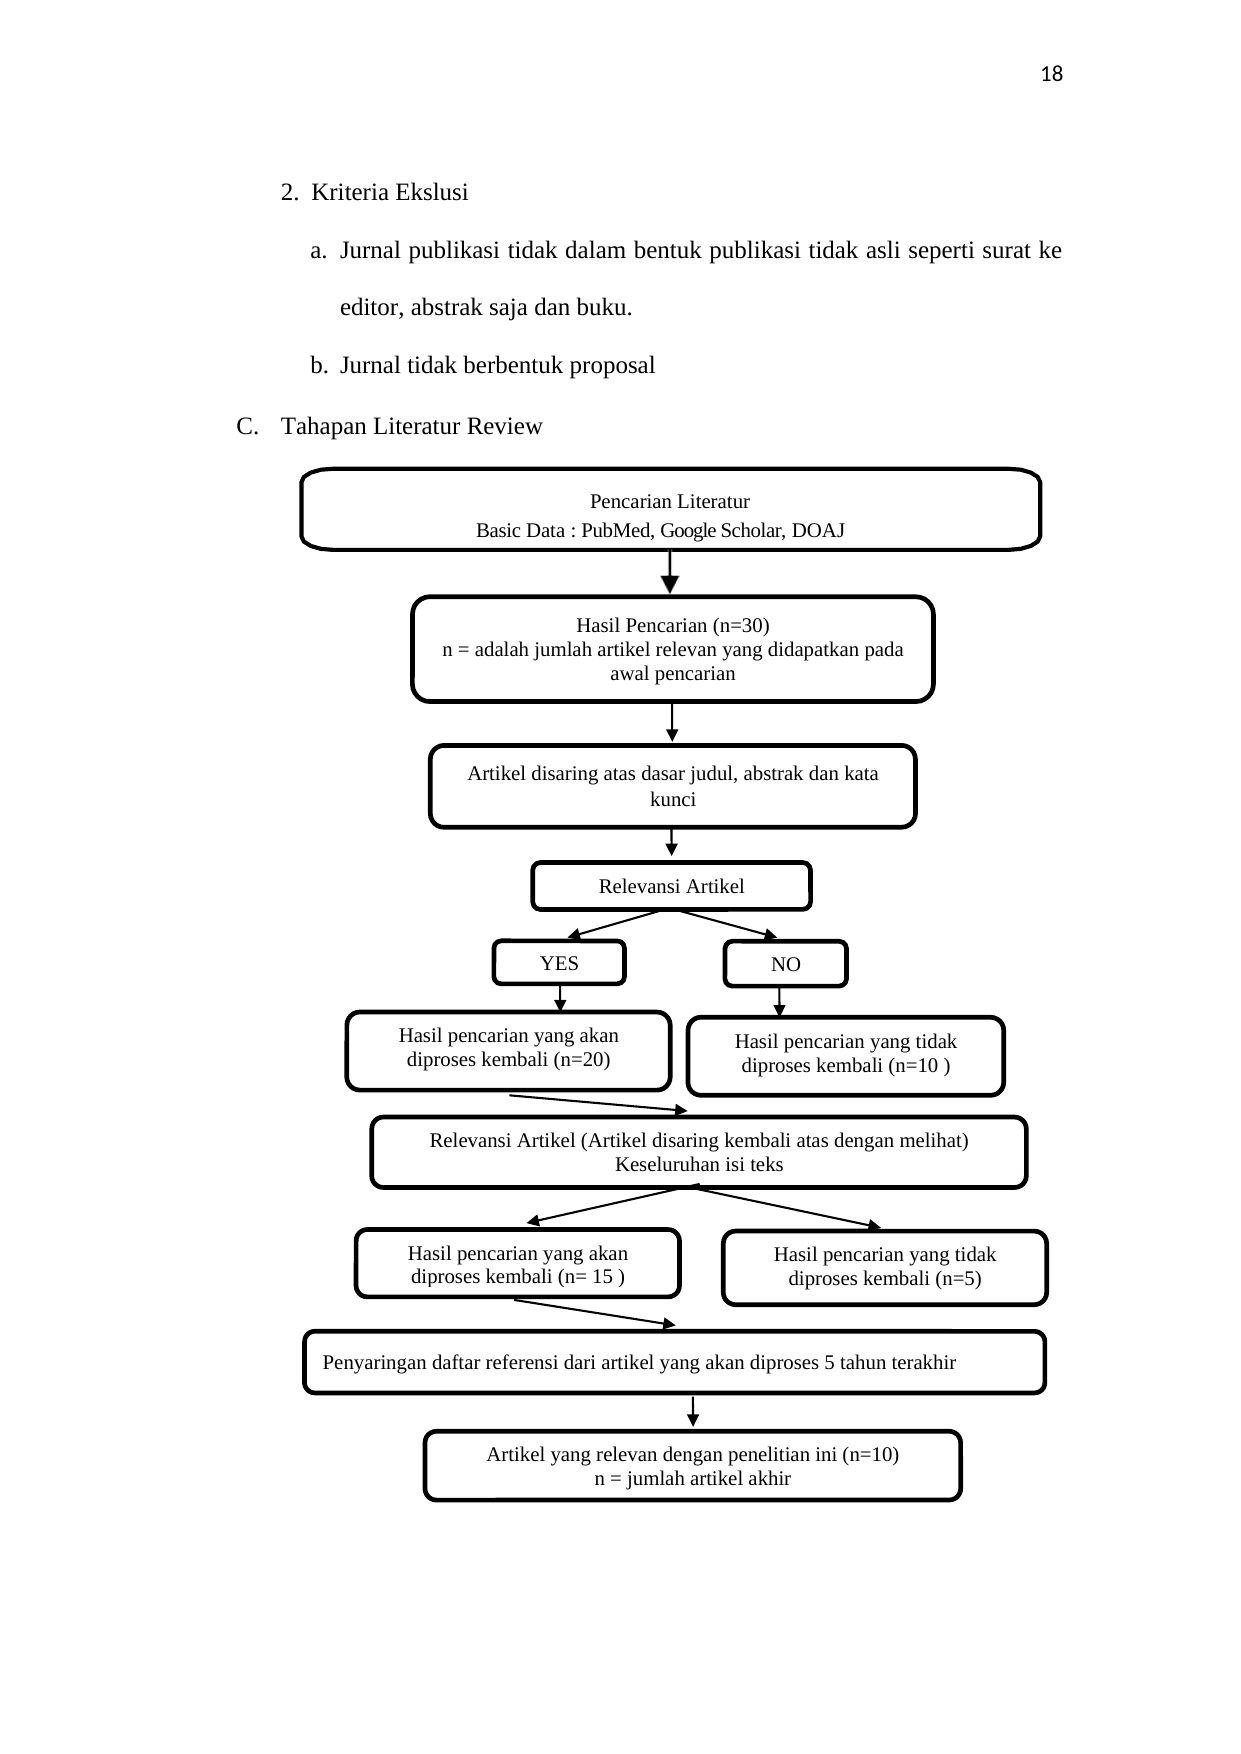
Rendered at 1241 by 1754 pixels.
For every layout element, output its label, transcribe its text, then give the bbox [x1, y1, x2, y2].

list Kriteria Ekslusi [281, 177, 1063, 206]
list Jurnal tidak berbentuk proposal [310, 350, 1063, 378]
list Jurnal publikasi tidak dalam bentuk publikasi tidak asli seperti surat ke editor, abstrak saja dan buku. [310, 235, 1063, 321]
picture [660, 549, 680, 594]
subtitle Tahapan Literatur Review [236, 411, 1063, 440]
